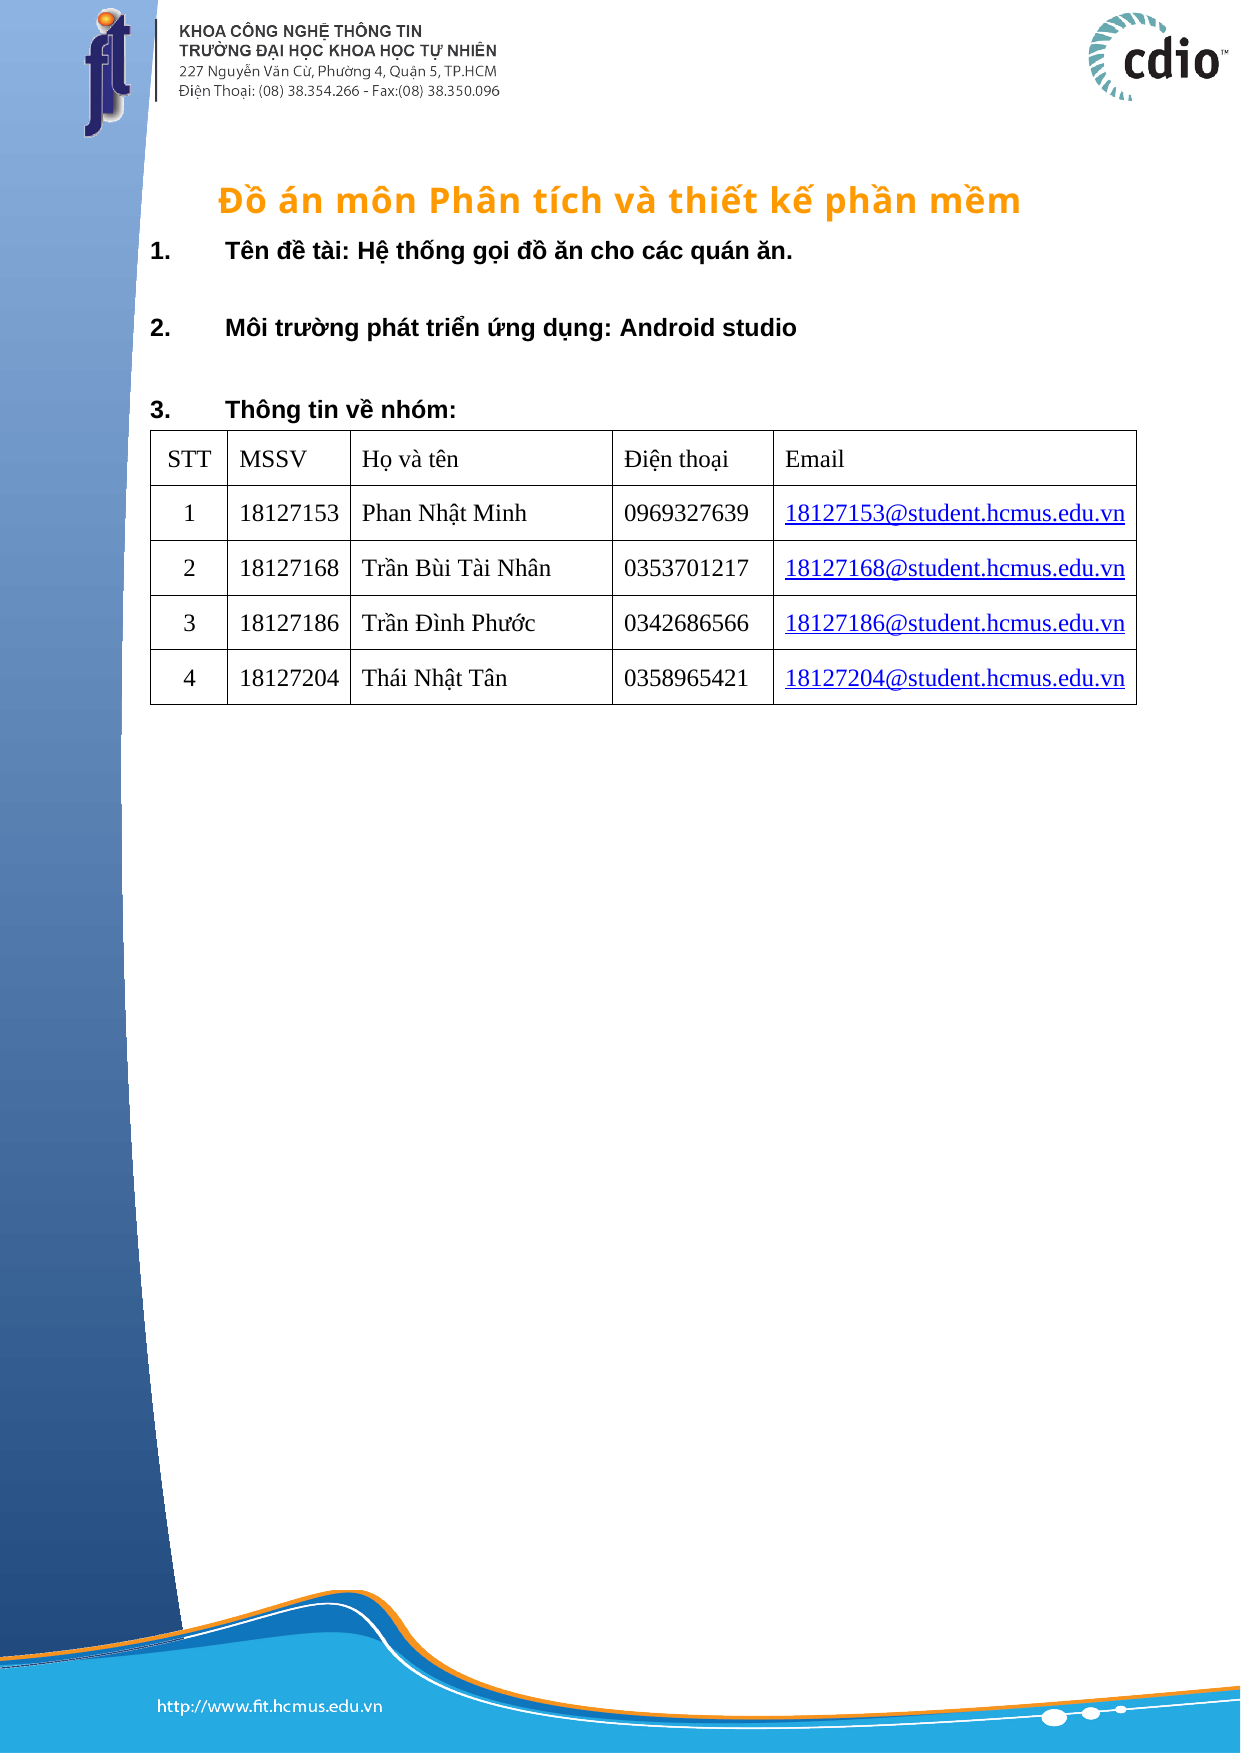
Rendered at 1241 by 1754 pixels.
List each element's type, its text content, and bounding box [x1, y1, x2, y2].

subtitle Tên đề tài: Hệ thống gọi đồ ăn cho các quán ăn. [150, 236, 1090, 265]
table_header MSSV [228, 431, 350, 485]
table_cell 18127168 [228, 541, 350, 594]
table_cell 0342686566 [613, 596, 773, 649]
table_cell 3 [151, 596, 227, 649]
table_cell Phan Nhật Minh [351, 486, 612, 540]
table_cell 18127204@student.hcmus.edu.vn [774, 650, 1136, 704]
table_cell 0353701217 [613, 541, 773, 594]
table_cell 2 [151, 541, 227, 594]
table_header STT [151, 431, 227, 485]
table_cell 18127153@student.hcmus.edu.vn [774, 486, 1136, 540]
subtitle Môi trường phát triển ứng dụng: Android studio [150, 313, 1090, 341]
table_cell 1 [151, 486, 227, 540]
table_cell Thái Nhật Tân [351, 650, 612, 704]
table_header Điện thoại [613, 431, 773, 485]
table_header Email [774, 431, 1136, 485]
table_header Họ và tên [351, 431, 612, 485]
table_cell Trần Bùi Tài Nhân [351, 541, 612, 594]
table_cell 18127168@student.hcmus.edu.vn [774, 541, 1136, 594]
table_cell 0969327639 [613, 486, 773, 540]
picture [0, 1590, 1241, 1753]
table_cell Trần Đình Phước [351, 596, 612, 649]
table_cell 18127153 [228, 486, 350, 540]
table_cell 18127186 [228, 596, 350, 649]
table_cell 4 [151, 650, 227, 704]
table_cell 18127204 [228, 650, 350, 704]
table_cell 0358965421 [613, 650, 773, 704]
picture [61, 1, 1241, 161]
table_cell 18127186@student.hcmus.edu.vn [774, 596, 1136, 649]
subtitle Thông tin về nhóm: [150, 395, 1090, 424]
